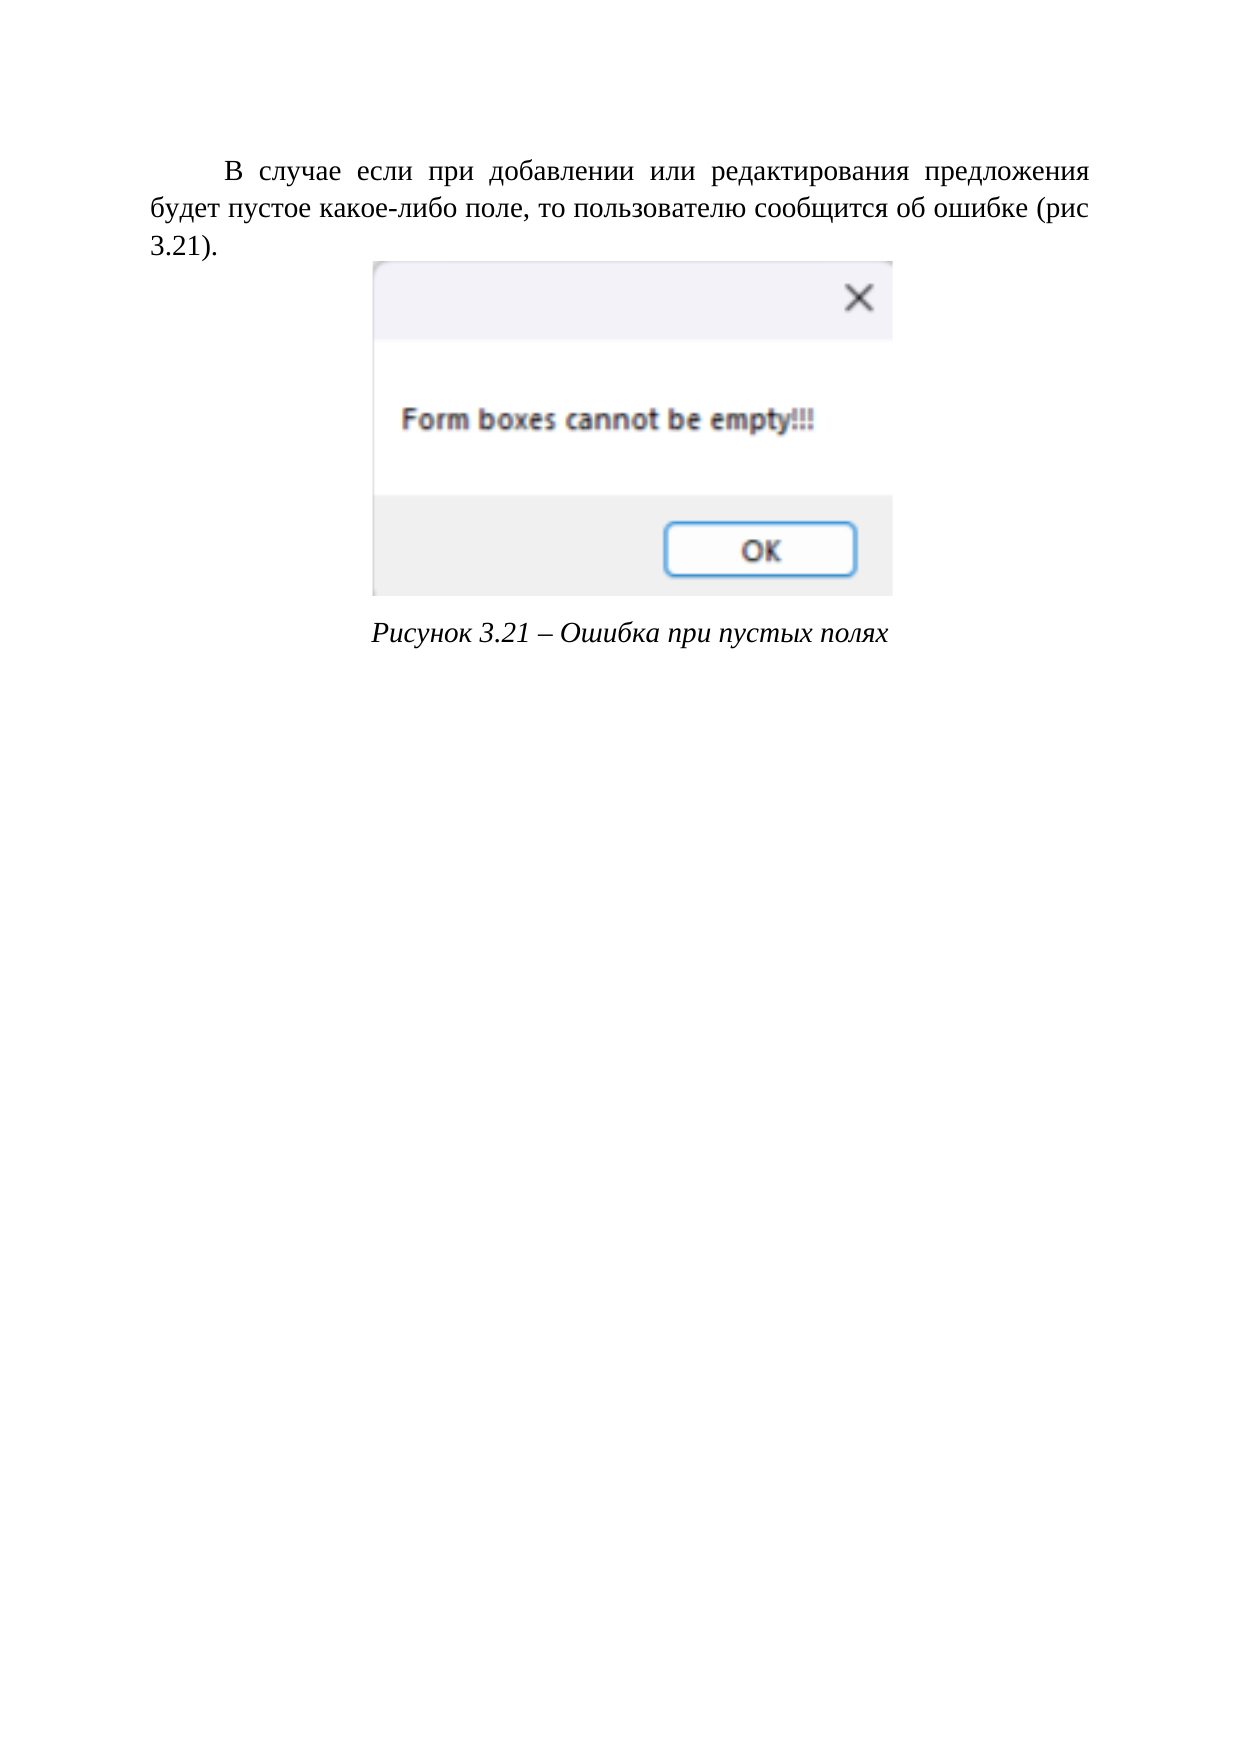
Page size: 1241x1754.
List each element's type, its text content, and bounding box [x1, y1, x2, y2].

subtitle В случае если при добавлении или редактирования предложения будет пустое какое-либо поле, то пользователю сообщится об ошибке (рис 3.21). [150, 150, 1090, 262]
picture [372, 261, 893, 596]
text Рисунок 3.21 – Ошибка при пустых полях [297, 612, 1090, 650]
